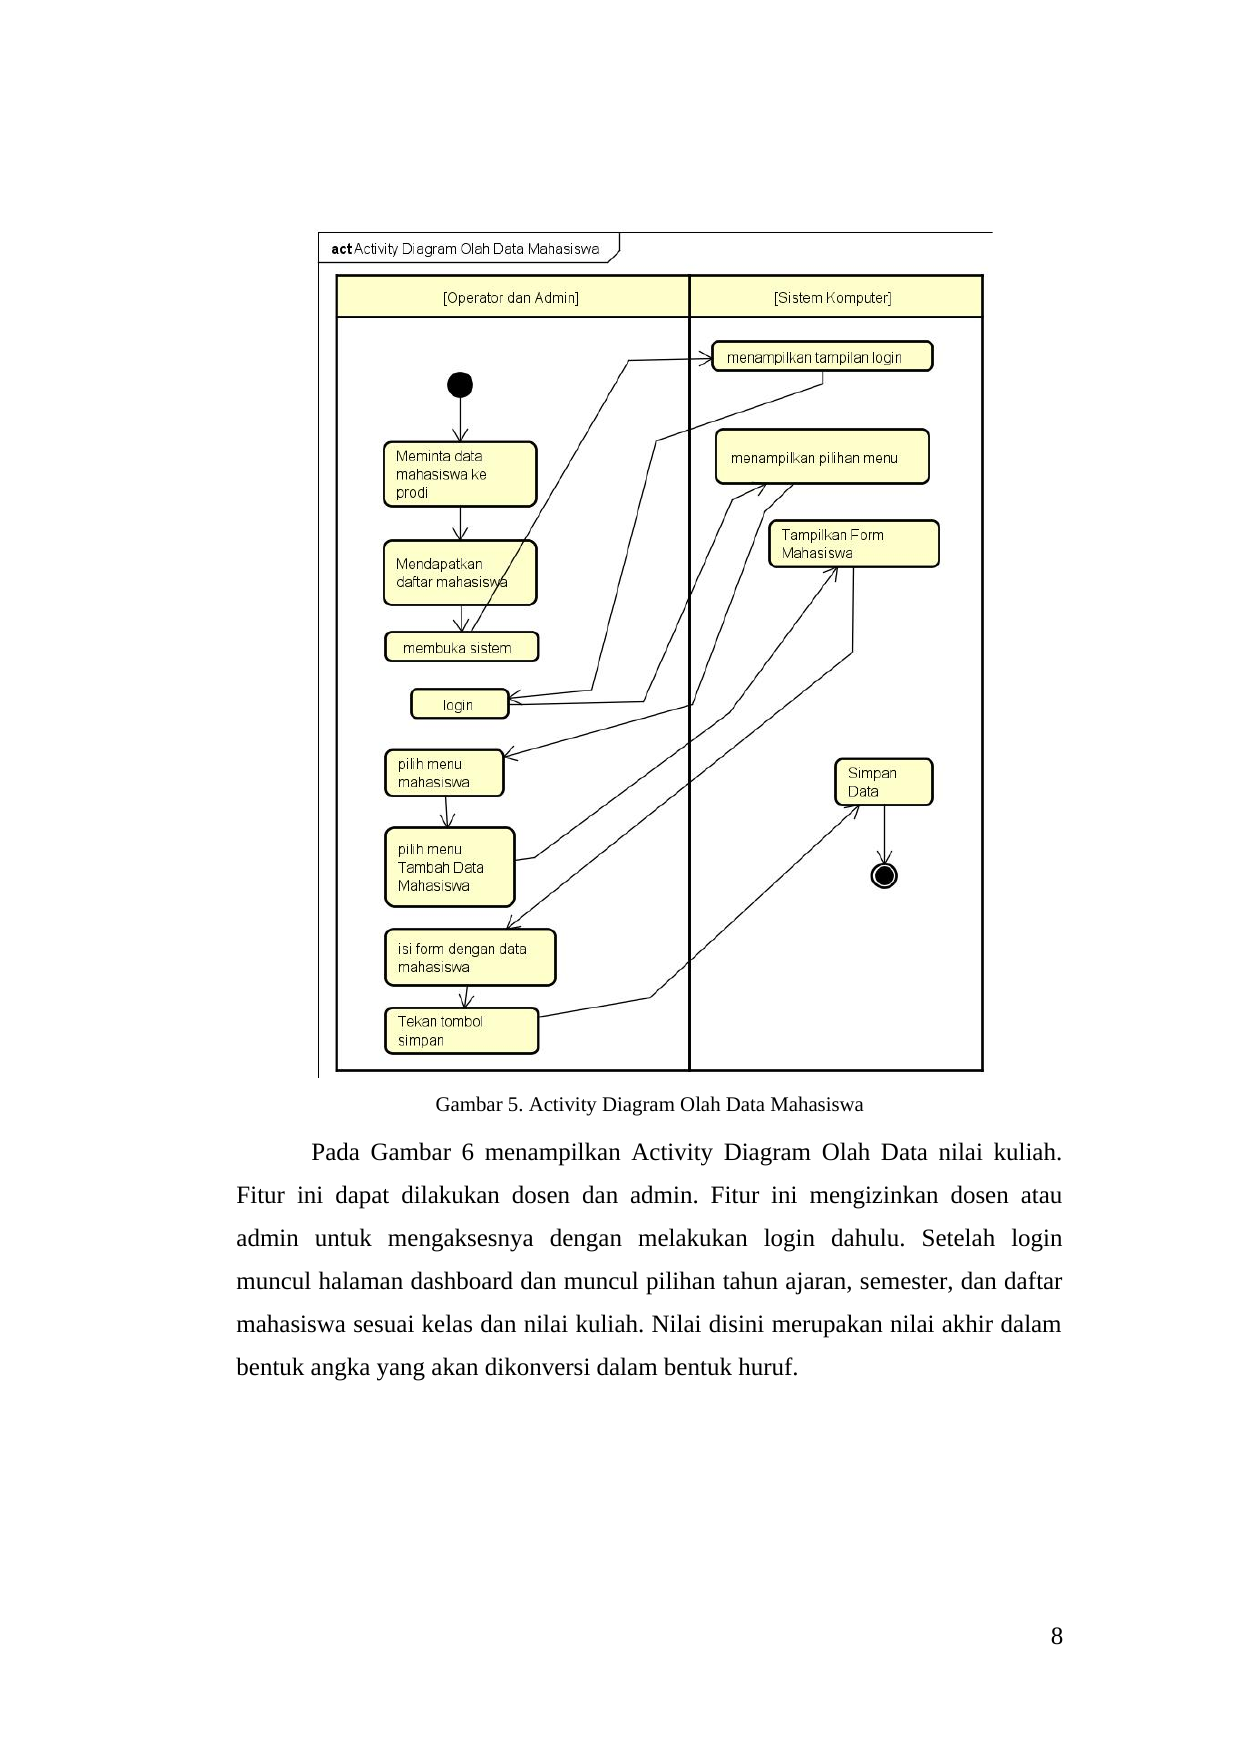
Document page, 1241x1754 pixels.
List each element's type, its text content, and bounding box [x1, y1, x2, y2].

text Pada Gambar 6 menampilkan Activity Diagram Olah Data nilai kuliah. Fitur ini dapat dilakukan dosen dan admin. Fitur ini mengizinkan dosen atau admin untuk mengaksesnya dengan melakukan login dahulu. Setelah login muncul halaman dashboard dan muncul pilihan tahun ajaran, semester, dan daftar mahasiswa sesuai kelas dan nilai kuliah. Nilai disini merupakan nilai akhir dalam bentuk angka yang akan dikonversi dalam bentuk huruf. [236, 1137, 1063, 1381]
picture [306, 220, 993, 1078]
